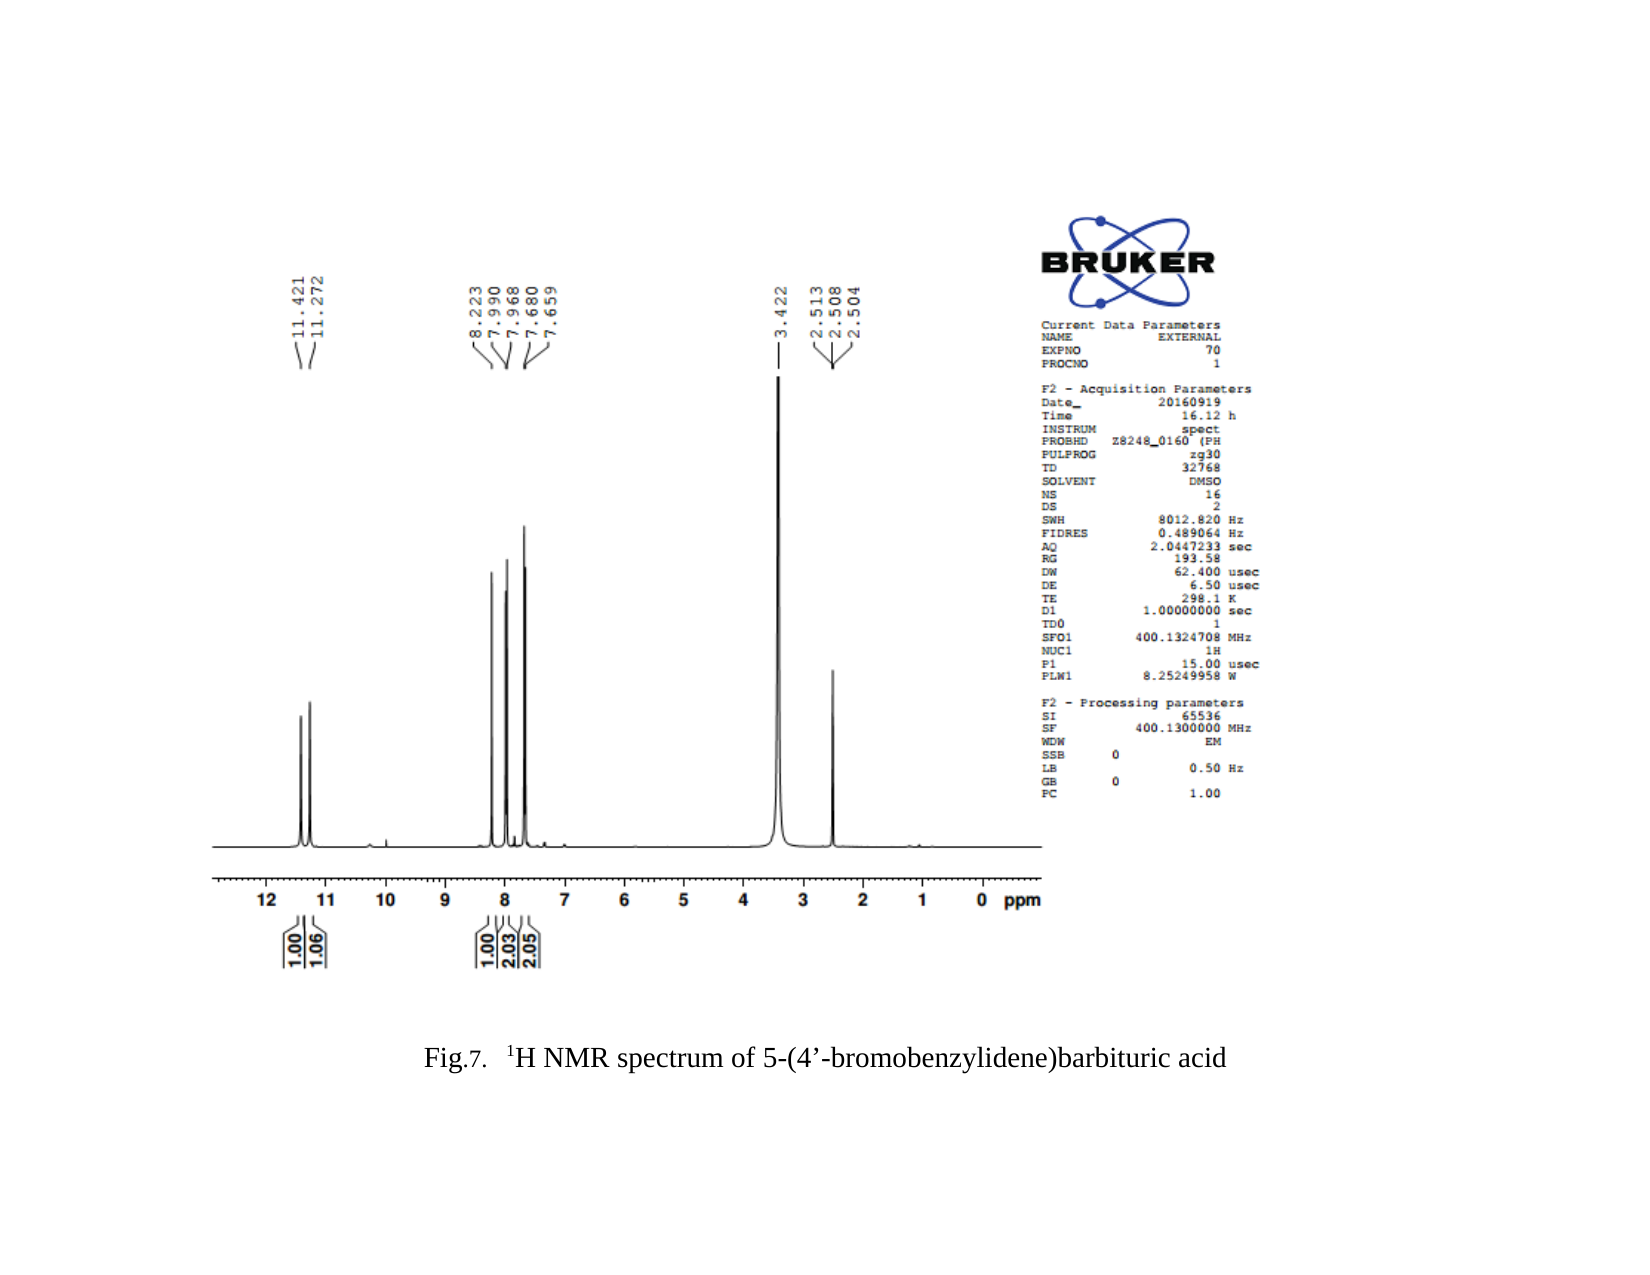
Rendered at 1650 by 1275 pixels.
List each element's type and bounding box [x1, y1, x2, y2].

picture [150, 150, 1396, 1032]
